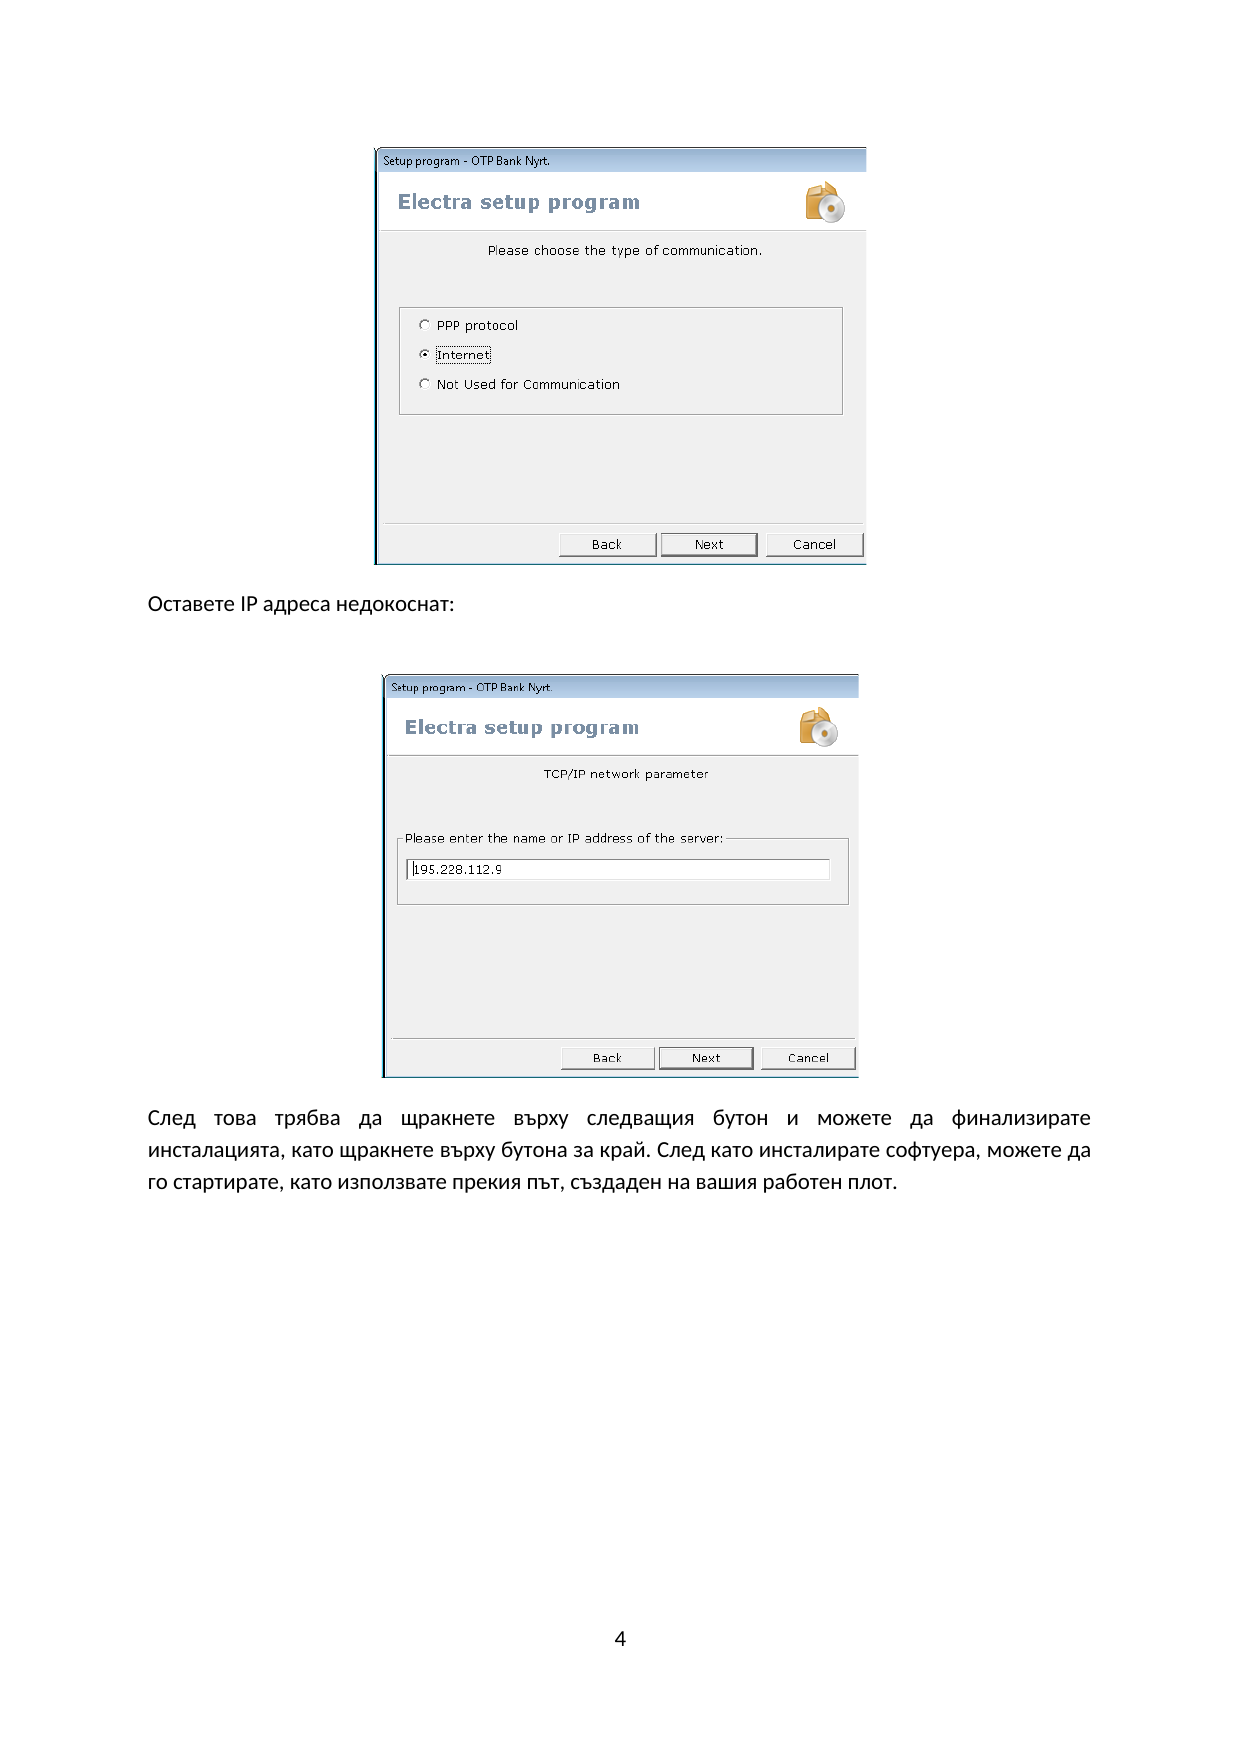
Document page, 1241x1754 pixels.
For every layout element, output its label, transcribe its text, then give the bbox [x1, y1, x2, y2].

text Оставете IP адреса недокоснат: [148, 589, 1093, 617]
text След това трябва да щракнете върху следващия бутон и можете да финализирате инсталацията, като щракнете върху бутона за край. След като инсталирате софтуера, можете да го стартирате, като използвате прекия път, създаден на вашия работен плот. [148, 1103, 1093, 1195]
picture [373, 147, 867, 565]
picture [381, 674, 859, 1078]
